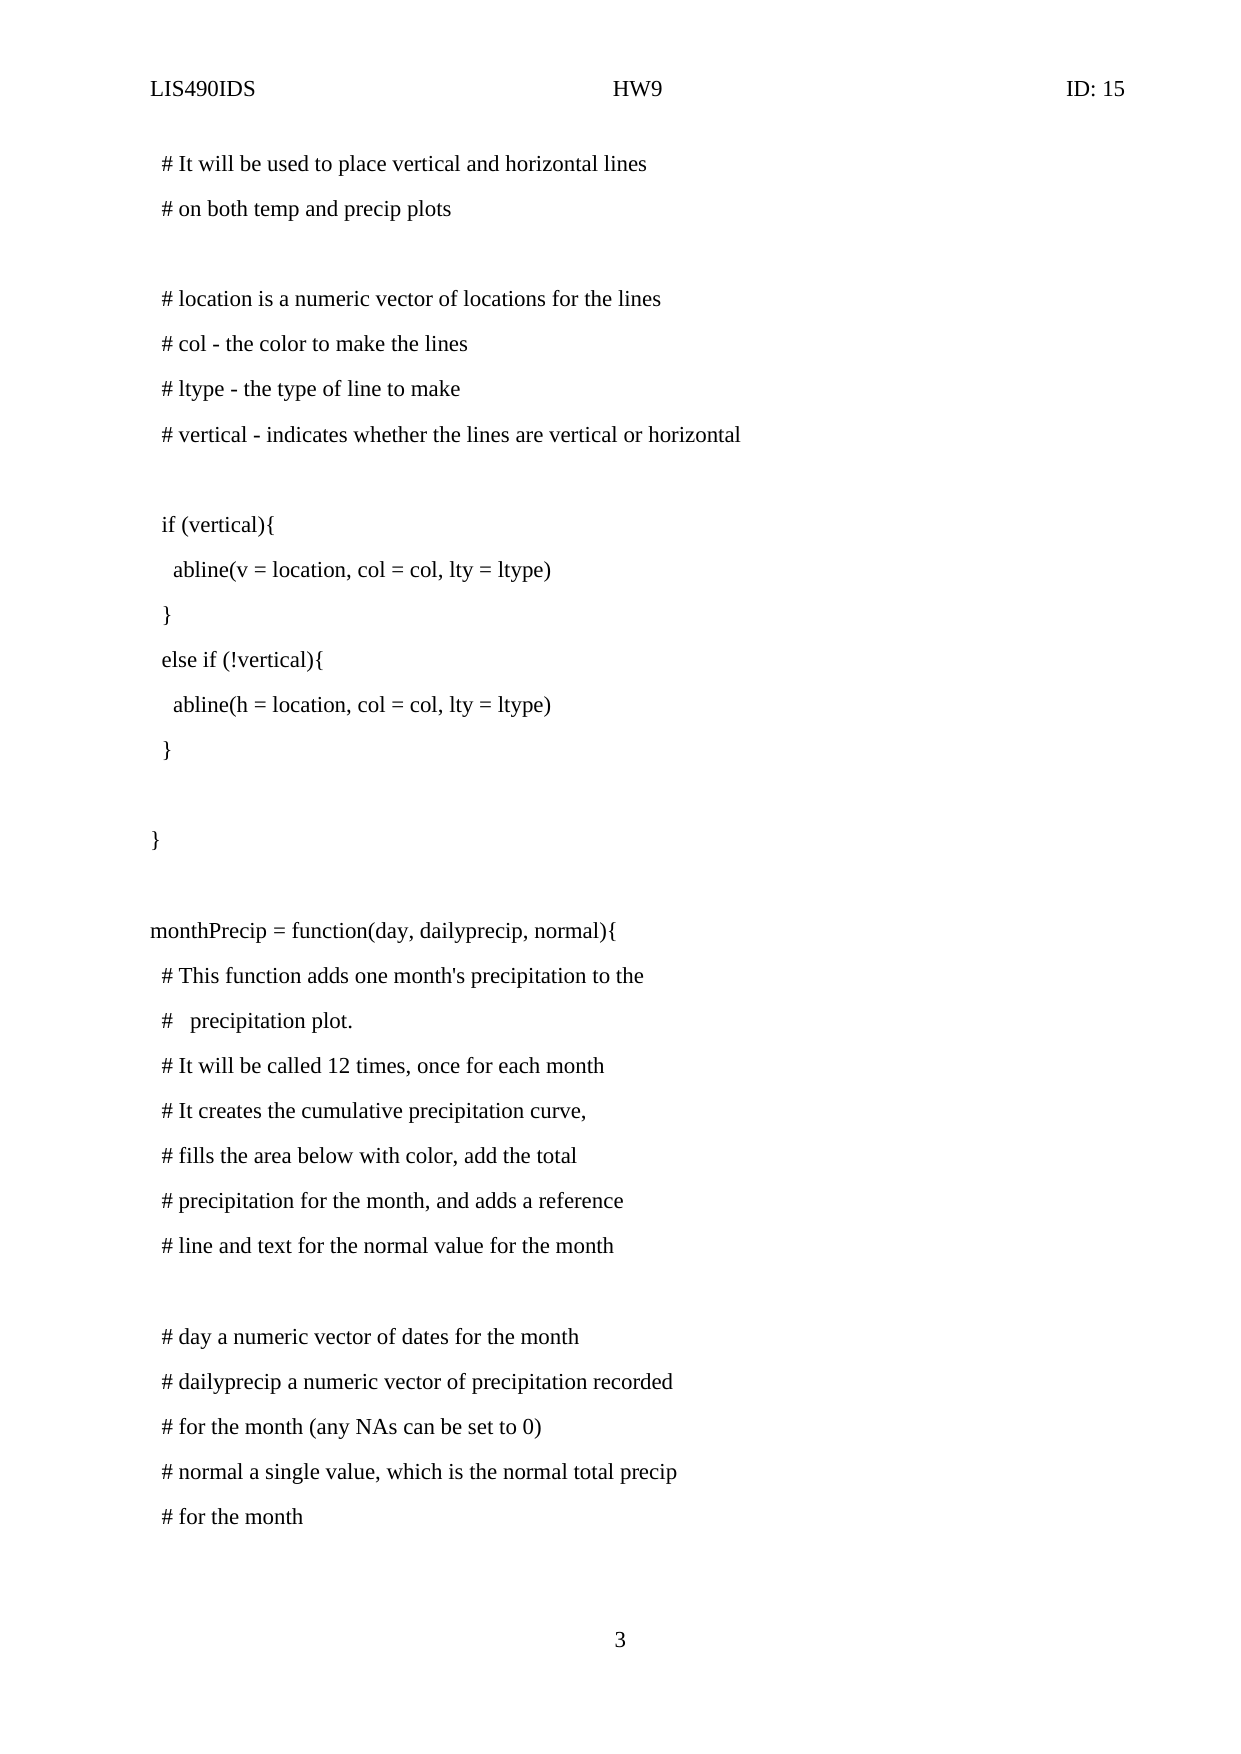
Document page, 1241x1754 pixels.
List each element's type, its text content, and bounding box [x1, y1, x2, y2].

text # vertical - indicates whether the lines are vertical or horizontal [150, 421, 1090, 447]
text # dailyprecip a numeric vector of precipitation recorded [150, 1368, 1090, 1394]
text # It will be used to place vertical and horizontal lines [150, 150, 1090, 176]
text # precipitation for the month, and adds a reference [150, 1187, 1090, 1214]
text } [150, 736, 1090, 763]
text # precipitation plot. [150, 1007, 1090, 1033]
text # normal a single value, which is the normal total precip [150, 1458, 1090, 1484]
text # ltype - the type of line to make [150, 376, 1090, 402]
text abline(v = location, col = col, lty = ltype) [150, 556, 1090, 582]
text # on both temp and precip plots [150, 195, 1090, 221]
text # day a numeric vector of dates for the month [150, 1323, 1090, 1349]
text # for the month (any NAs can be set to 0) [150, 1413, 1090, 1439]
text } [150, 827, 1090, 853]
text # col - the color to make the lines [150, 330, 1090, 357]
text # line and text for the normal value for the month [150, 1232, 1090, 1259]
text # It creates the cumulative precipitation curve, [150, 1097, 1090, 1123]
text if (vertical){ [150, 511, 1090, 537]
text # This function adds one month's precipitation to the [150, 962, 1090, 988]
text # location is a numeric vector of locations for the lines [150, 285, 1090, 312]
text # for the month [150, 1503, 1090, 1529]
text abline(h = location, col = col, lty = ltype) [150, 691, 1090, 718]
text else if (!vertical){ [150, 646, 1090, 672]
text # It will be called 12 times, once for each month [150, 1052, 1090, 1078]
text monthPrecip = function(day, dailyprecip, normal){ [150, 917, 1090, 943]
text # fills the area below with color, add the total [150, 1142, 1090, 1169]
text } [150, 601, 1090, 627]
